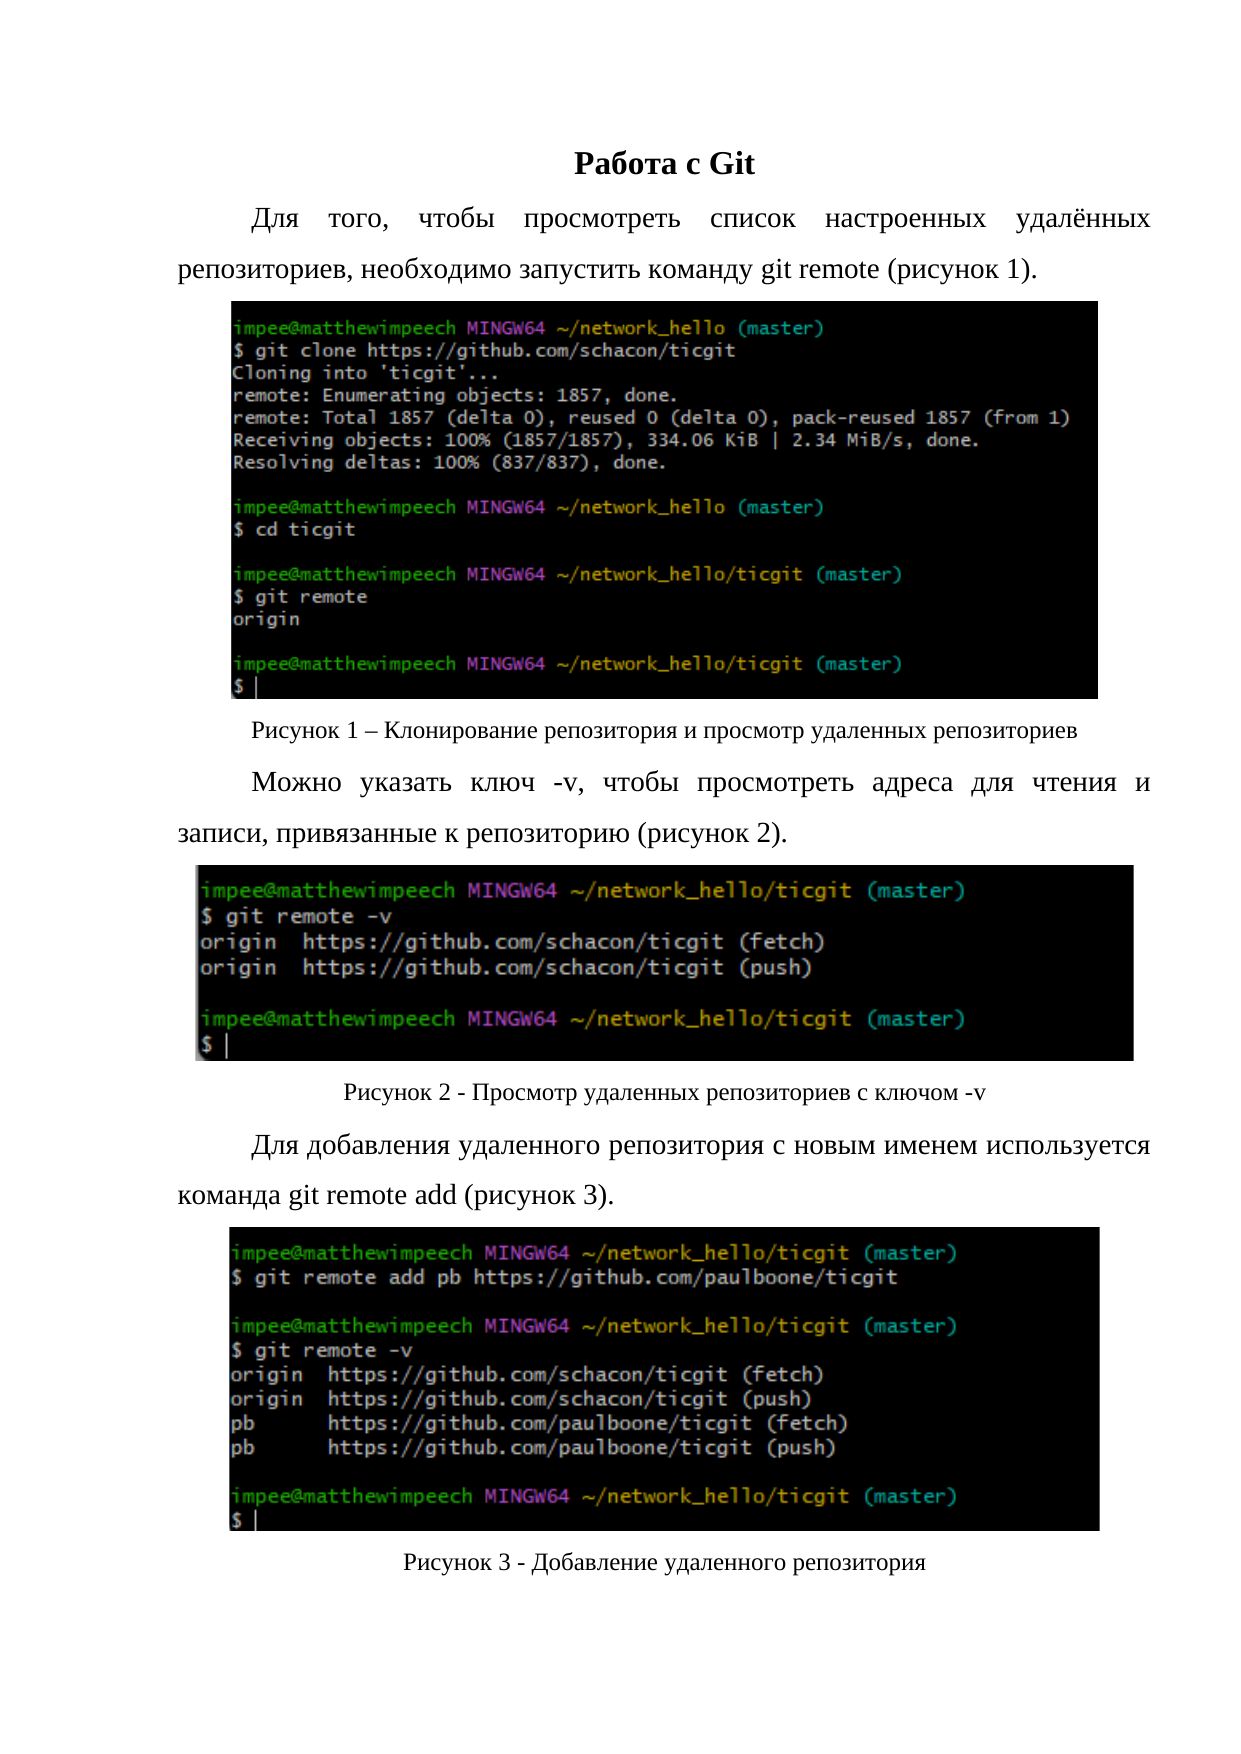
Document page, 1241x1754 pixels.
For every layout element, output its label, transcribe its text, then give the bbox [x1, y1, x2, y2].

text Для того, чтобы просмотреть список настроенных удалённых репозиториев, необходимо запустить команду git remote (рисунок 1). [177, 201, 1152, 284]
picture [195, 865, 1134, 1061]
text Для добавления удаленного репозитория с новым именем используется команда git remote add (рисунок 3). [177, 1127, 1152, 1211]
text Можно указать ключ -v, чтобы просмотреть адреса для чтения и записи, привязанные к репозиторию (рисунок 2). [177, 764, 1152, 848]
picture [231, 301, 1098, 699]
picture [229, 1227, 1100, 1531]
subtitle Работа с Git [177, 143, 1152, 181]
